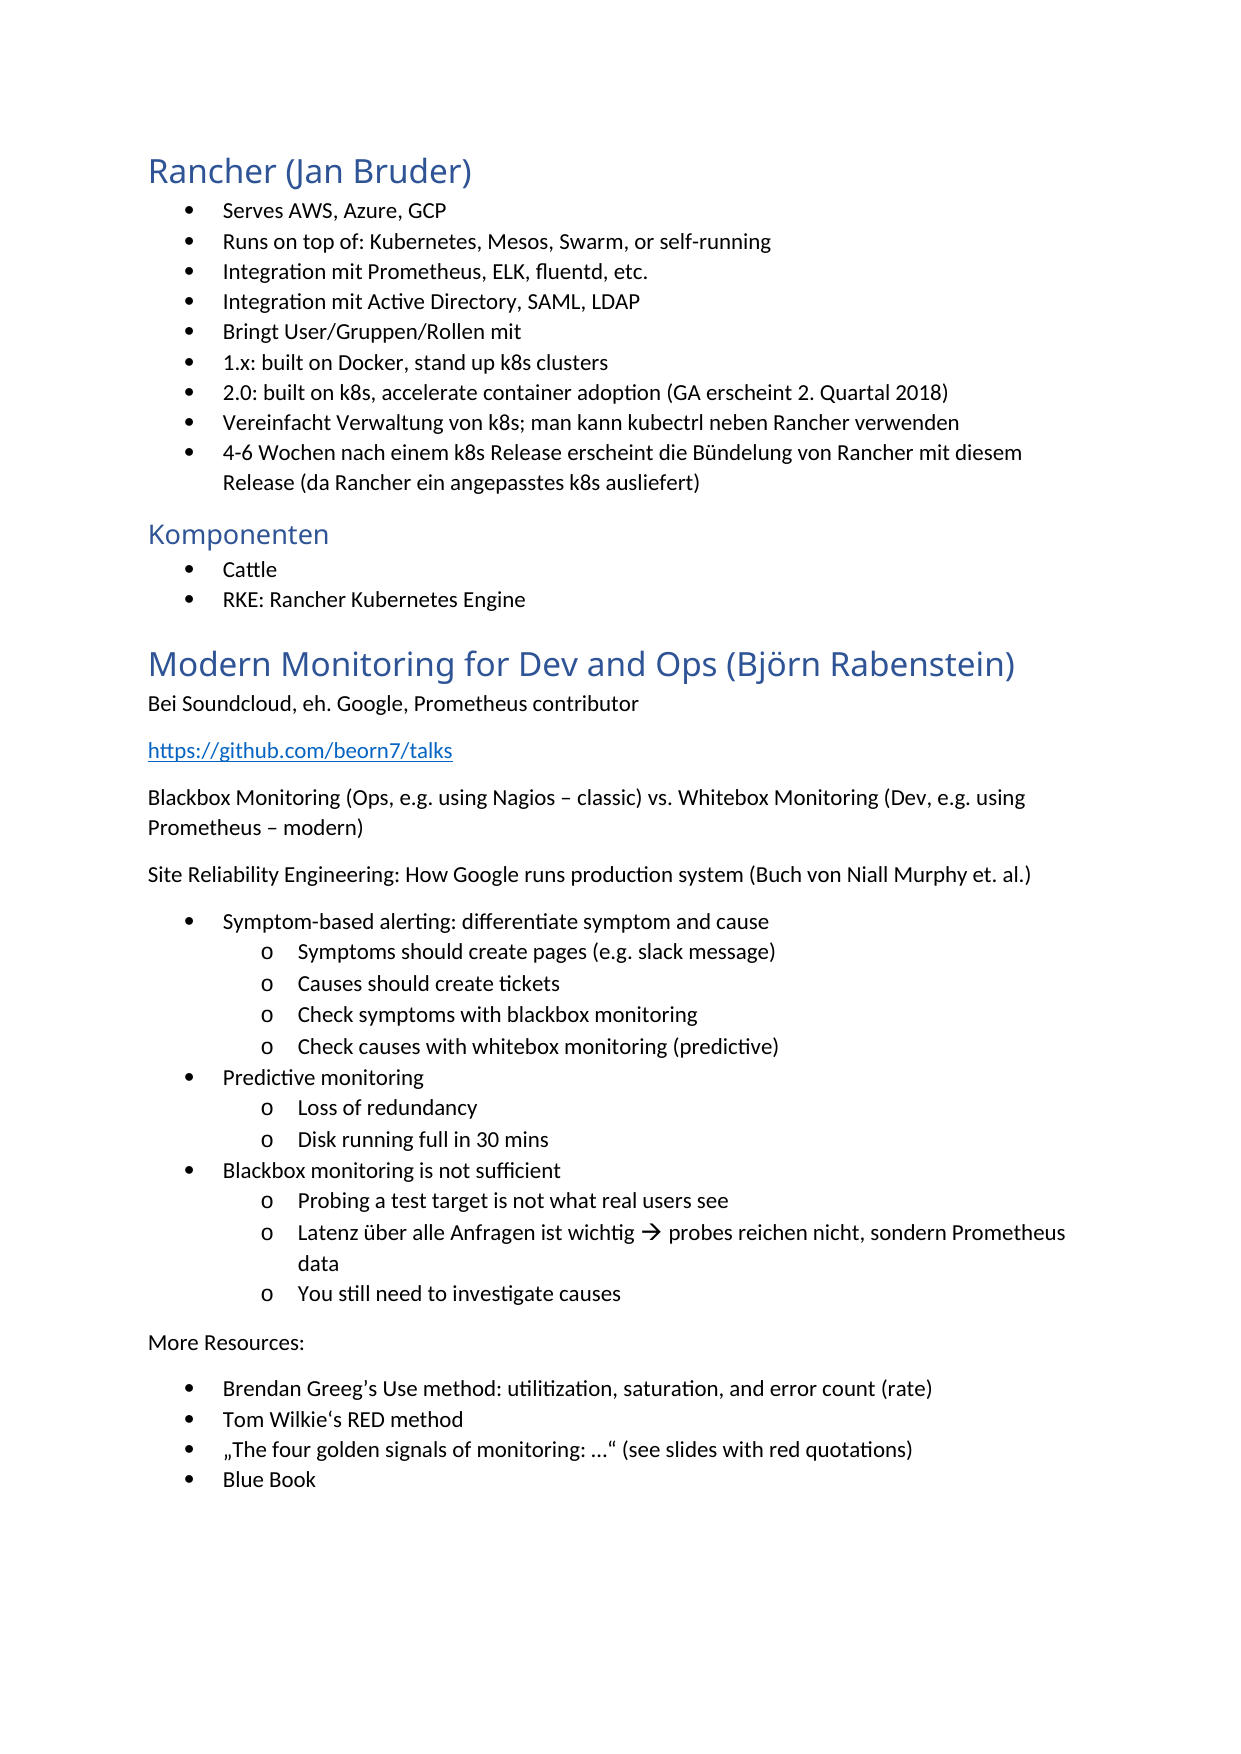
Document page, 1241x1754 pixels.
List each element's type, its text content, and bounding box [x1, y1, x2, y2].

list Probing a test target is not what real users see [260, 1187, 1093, 1216]
list Brendan Greeg’s Use method: utilitization, saturation, and error count (rate) [185, 1374, 1093, 1403]
list 4-6 Wochen nach einem k8s Release erscheint die Bündelung von Rancher mit diesem Release (da Rancher ein angepasstes k8s ausliefert) [185, 438, 1093, 496]
list Bringt User/Gruppen/Rollen mit [185, 317, 1093, 345]
list Predictive monitoring [185, 1063, 1093, 1091]
list Integration mit Prometheus, ELK, fluentd, etc. [185, 257, 1093, 285]
list Tom Wilkie‘s RED method [185, 1405, 1093, 1433]
list Runs on top of: Kubernetes, Mesos, Swarm, or self-running [185, 227, 1093, 255]
list Integration mit Active Directory, SAML, LDAP [185, 287, 1093, 315]
list RKE: Rancher Kubernetes Engine [185, 585, 1093, 613]
list 2.0: built on k8s, accelerate container adoption (GA erscheint 2. Quartal 2018) [185, 378, 1093, 406]
list Loss of redundancy [260, 1093, 1093, 1123]
text Blackbox Monitoring (Ops, e.g. using Nagios – classic) vs. Whitebox Monitoring (Dev, e.g. using Prometheus – modern) [148, 783, 1093, 841]
list You still need to investigate causes [260, 1279, 1093, 1309]
list Symptoms should create pages (e.g. slack message) [260, 937, 1093, 967]
list 1.x: built on Docker, stand up k8s clusters [185, 348, 1093, 376]
list Causes should create tickets [260, 969, 1093, 998]
subtitle Modern Monitoring for Dev and Ops (Björn Rabenstein) [148, 641, 1093, 686]
text Bei Soundcloud, eh. Google, Prometheus contributor [148, 689, 1093, 717]
list Cattle [185, 555, 1093, 583]
list Blue Book [185, 1465, 1093, 1493]
text More Resources: [148, 1328, 1093, 1356]
list Serves AWS, Azure, GCP [185, 197, 1093, 224]
subtitle Komponenten [148, 515, 1093, 552]
text Site Reliability Engineering: How Google runs production system (Buch von Niall Murphy et. al.) [148, 860, 1093, 888]
list Disk running full in 30 mins [260, 1125, 1093, 1154]
list Vereinfacht Verwaltung von k8s; man kann kubectrl neben Rancher verwenden [185, 408, 1093, 436]
text https://github.com/beorn7/talks [148, 736, 1093, 764]
list „The four golden signals of monitoring: …“ (see slides with red quotations) [185, 1435, 1093, 1463]
list Check causes with whitebox monitoring (predictive) [260, 1032, 1093, 1061]
list Check symptoms with blackbox monitoring [260, 1000, 1093, 1029]
list Blackbox monitoring is not sufficient [185, 1156, 1093, 1184]
list Symptom-based alerting: differentiate symptom and cause [185, 907, 1093, 935]
list Latenz über alle Anfragen ist wichtig probes reichen nicht, sondern Prometheus data [260, 1218, 1093, 1277]
subtitle Rancher (Jan Bruder) [148, 148, 1093, 193]
